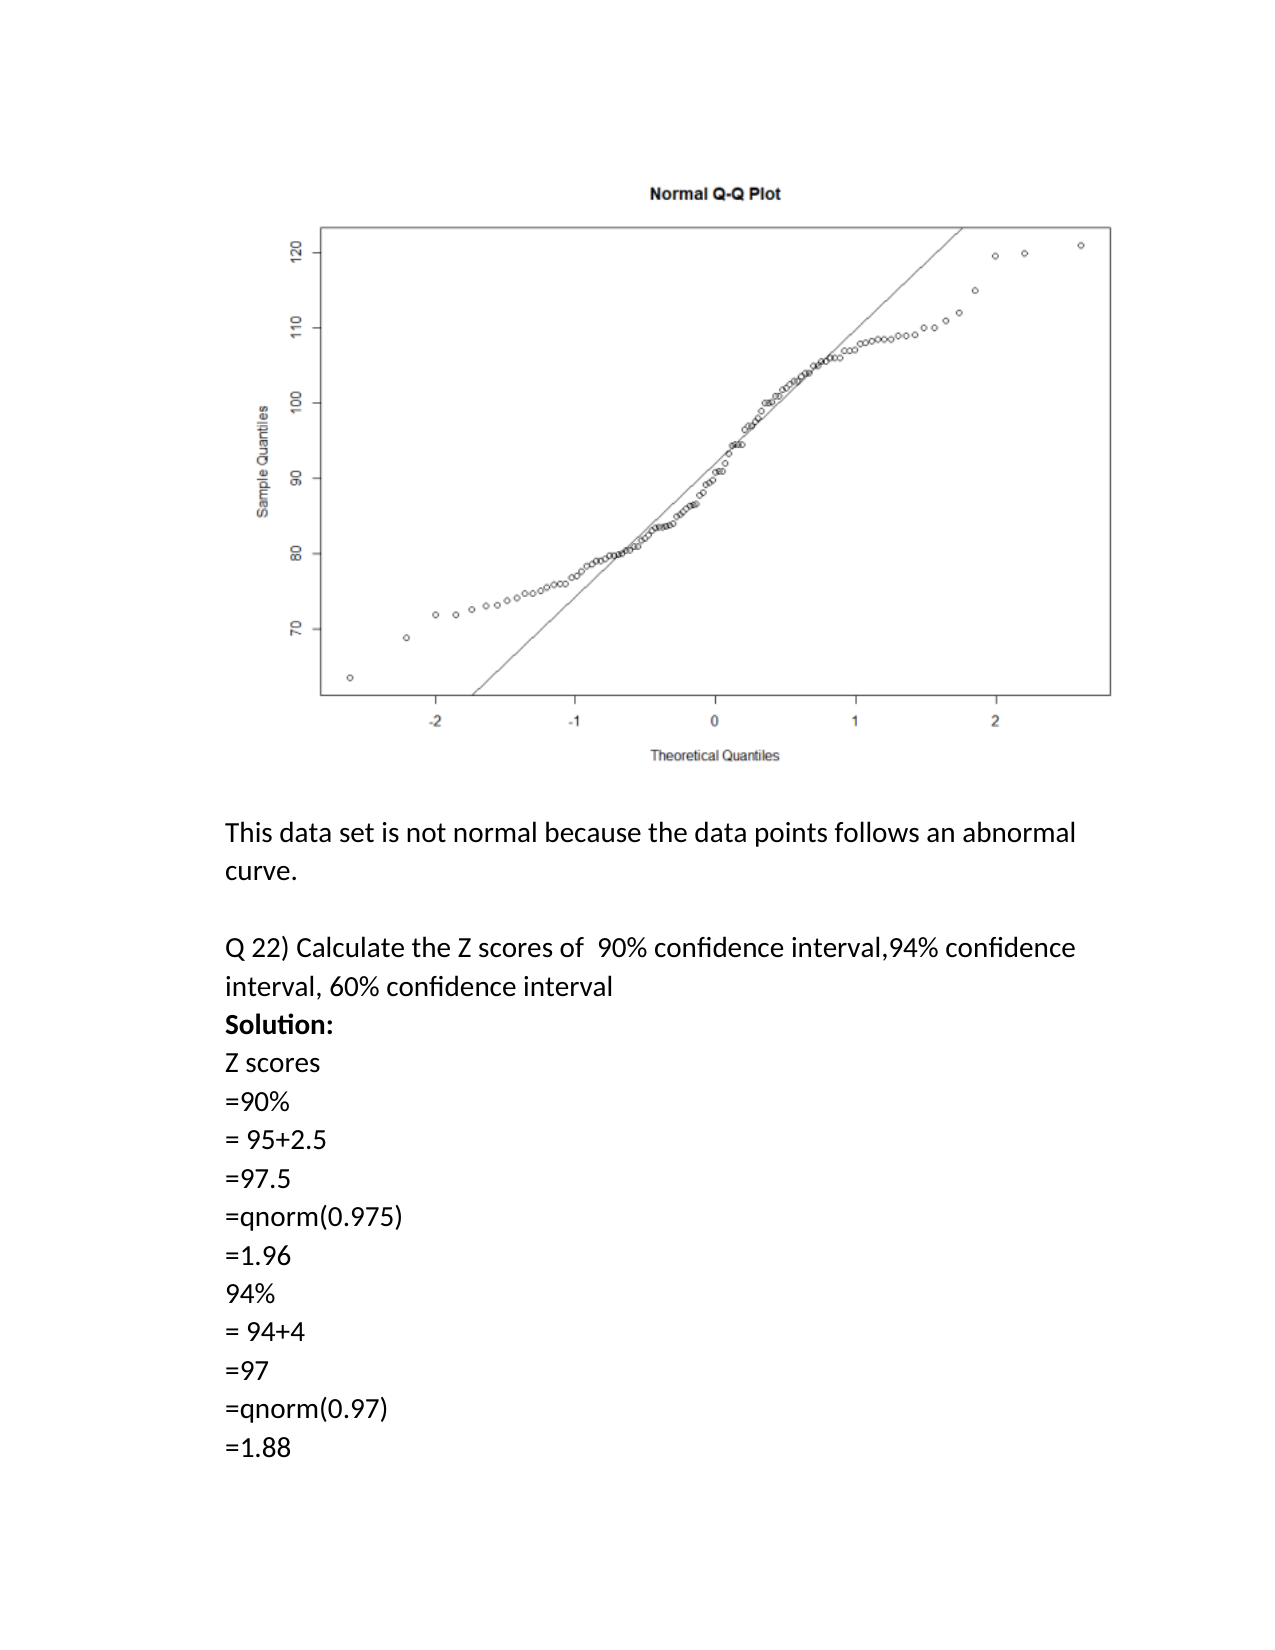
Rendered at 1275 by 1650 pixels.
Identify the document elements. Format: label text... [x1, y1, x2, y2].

list = 94+4 [225, 1313, 1125, 1349]
list =97.5 [225, 1160, 1125, 1195]
list 94% [225, 1275, 1125, 1311]
list =qnorm(0.97) [225, 1390, 1125, 1426]
list This data set is not normal because the data points follows an abnormal curve. [225, 814, 1125, 888]
list = 95+2.5 [225, 1121, 1125, 1157]
list Q 22) Calculate the Z scores of 90% confidence interval,94% confidence interval, 60% confidence interval [225, 929, 1125, 1003]
list =97 [225, 1352, 1125, 1388]
picture [225, 150, 1200, 774]
list =1.88 [225, 1429, 1125, 1464]
list Solution: [225, 1006, 1125, 1042]
list =qnorm(0.975) [225, 1198, 1125, 1234]
list =90% [225, 1083, 1125, 1118]
list =1.96 [225, 1237, 1125, 1272]
list Z scores [225, 1044, 1125, 1080]
